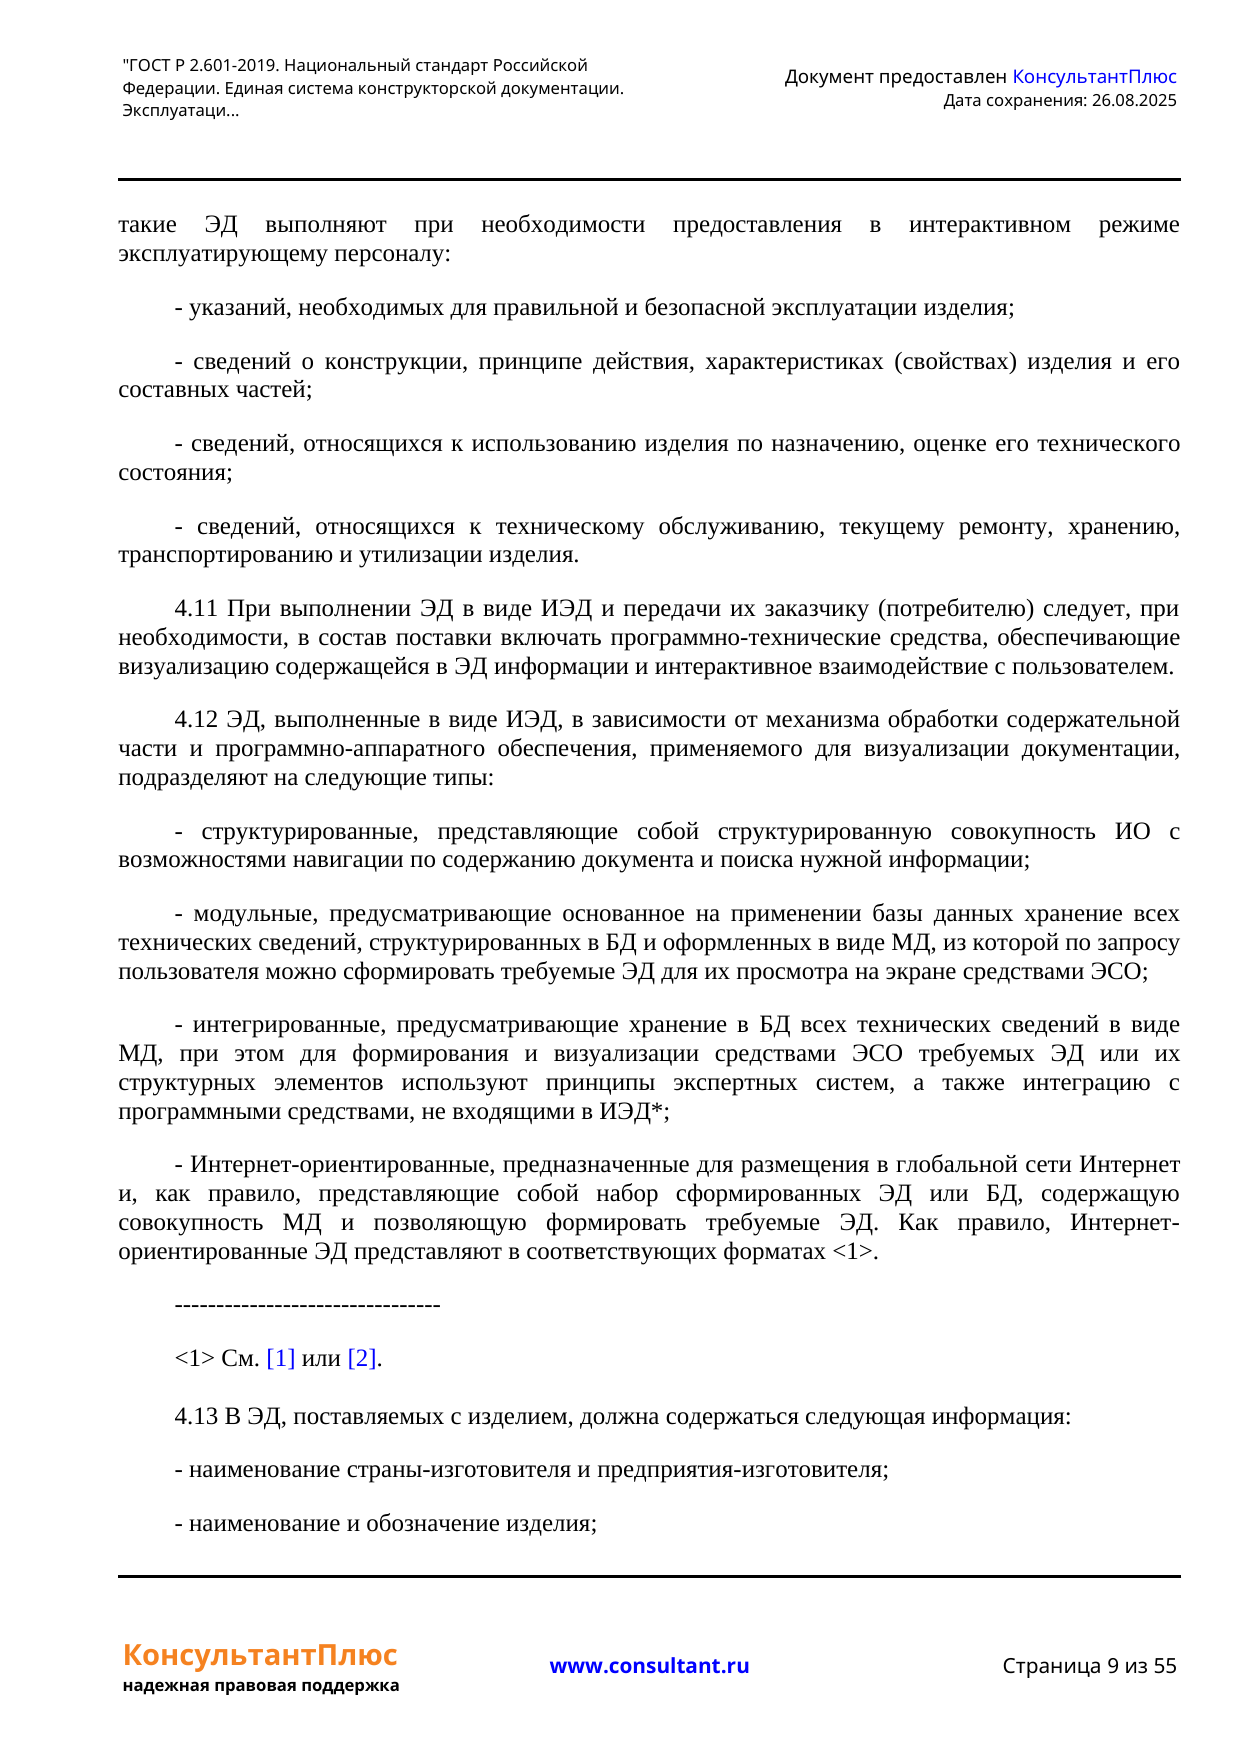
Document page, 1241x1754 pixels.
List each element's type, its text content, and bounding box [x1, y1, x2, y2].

text -------------------------------- [118, 1289, 1181, 1318]
text 4.12 ЭД, выполненные в виде ИЭД, в зависимости от механизма обработки содержательной части и программно-аппаратного обеспечения, применяемого для визуализации документации, подразделяют на следующие типы: [118, 704, 1181, 791]
text - наименование страны-изготовителя и предприятия-изготовителя; [118, 1454, 1181, 1483]
text - указаний, необходимых для правильной и безопасной эксплуатации изделия; [118, 292, 1181, 321]
text - Интернет-ориентированные, предназначенные для размещения в глобальной сети Интернет и, как правило, представляющие собой набор сформированных ЭД или БД, содержащую совокупность МД и позволяющую формировать требуемые ЭД. Как правило, Интернет-ориентированные ЭД представляют в соответствующих форматах <1>. [118, 1149, 1181, 1264]
text 4.13 В ЭД, поставляемых с изделием, должна содержаться следующая информация: [118, 1401, 1181, 1429]
text - наименование и обозначение изделия; [118, 1508, 1181, 1537]
text - сведений о конструкции, принципе действия, характеристиках (свойствах) изделия и его составных частей; [118, 346, 1181, 403]
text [118, 209, 1181, 267]
text - сведений, относящихся к использованию изделия по назначению, оценке его технического состояния; [118, 428, 1181, 486]
text - интегрированные, предусматривающие хранение в БД всех технических сведений в виде МД, при этом для формирования и визуализации средствами ЭСО требуемых ЭД или их структурных элементов используют принципы экспертных систем, а также интеграцию с программными средствами, не входящими в ИЭД*; [118, 1009, 1181, 1124]
text - сведений, относящихся к техническому обслуживанию, текущему ремонту, хранению, транспортированию и утилизации изделия. [118, 511, 1181, 568]
text - структурированные, представляющие собой структурированную совокупность ИО с возможностями навигации по содержанию документа и поиска нужной информации; [118, 816, 1181, 873]
text <1> См. [1] или [2]. [118, 1343, 1181, 1372]
text 4.11 При выполнении ЭД в виде ИЭД и передачи их заказчику (потребителю) следует, при необходимости, в состав поставки включать программно-технические средства, обеспечивающие визуализацию содержащейся в ЭД информации и интерактивное взаимодействие с пользователем. [118, 593, 1181, 679]
text - модульные, предусматривающие основанное на применении базы данных хранение всех технических сведений, структурированных в БД и оформленных в виде МД, из которой по запросу пользователя можно сформировать требуемые ЭД для их просмотра на экране средствами ЭСО; [118, 898, 1181, 984]
